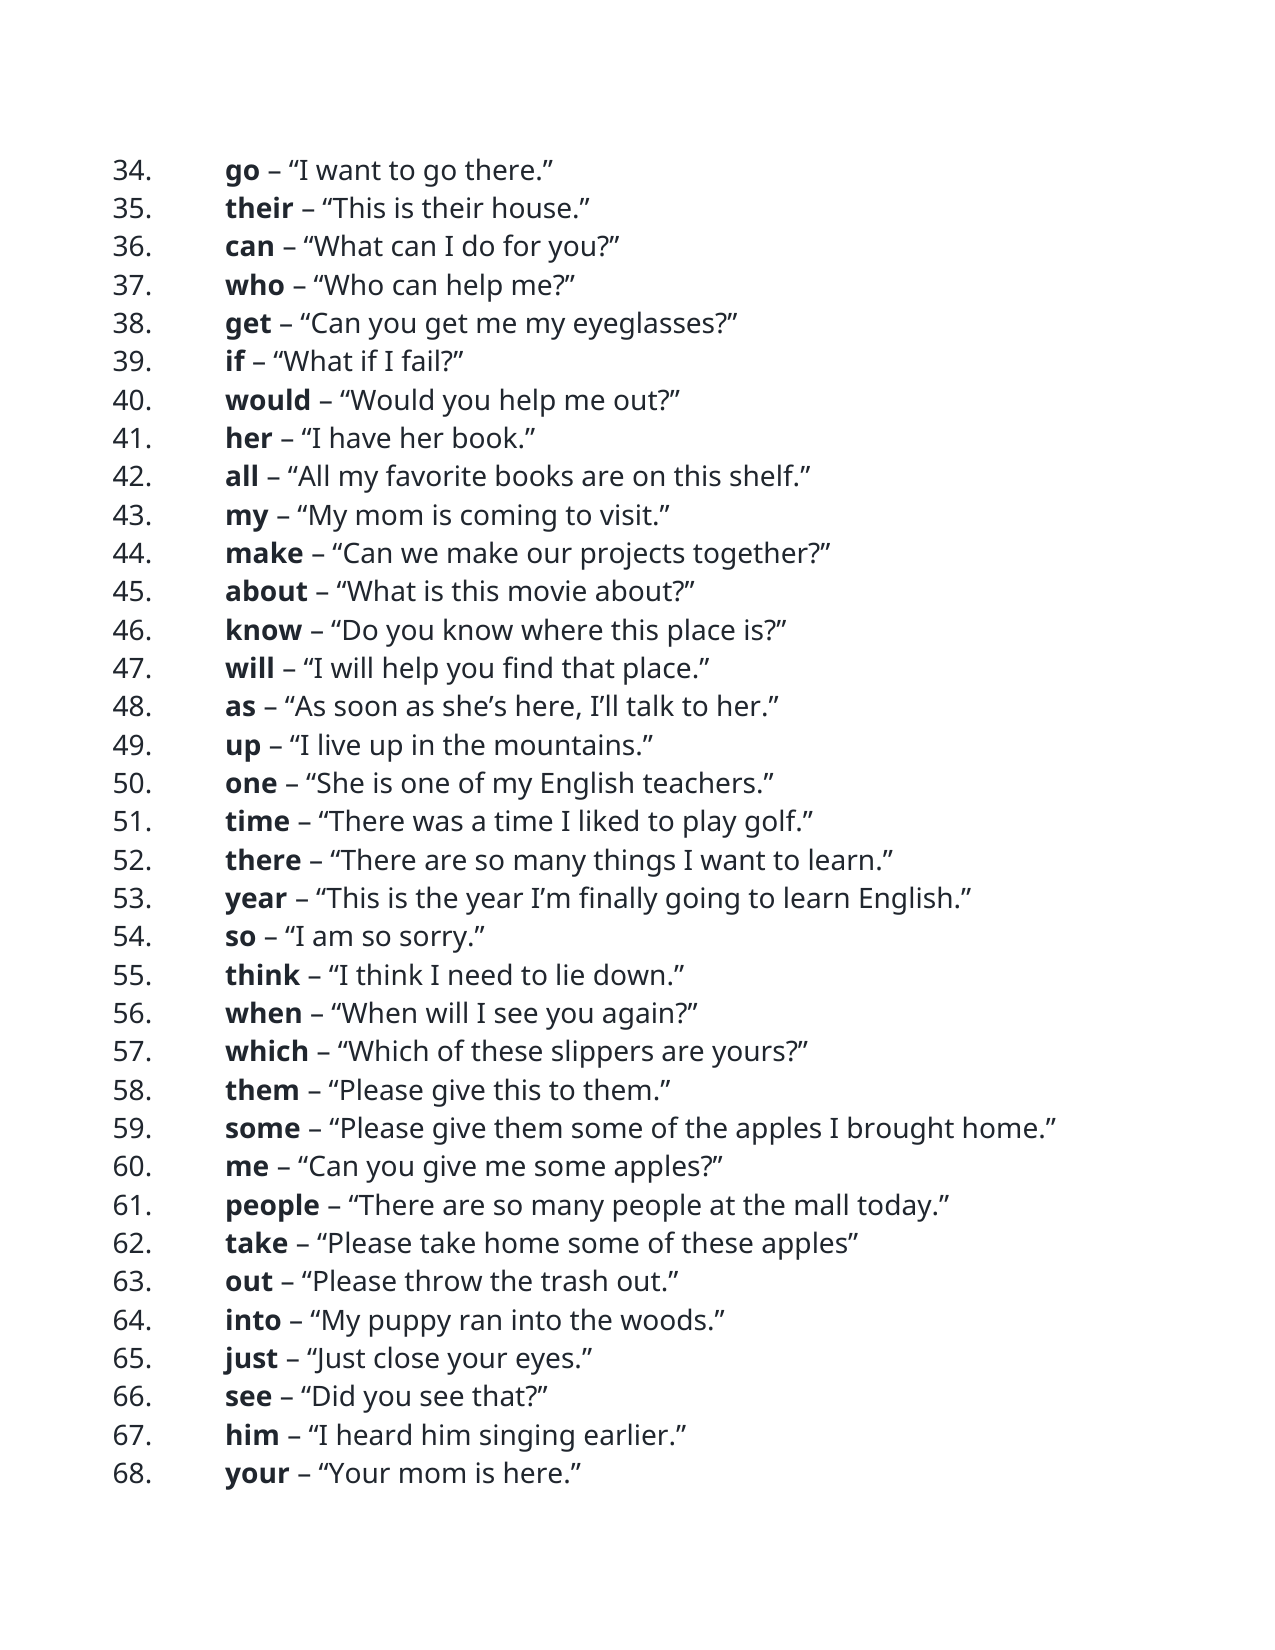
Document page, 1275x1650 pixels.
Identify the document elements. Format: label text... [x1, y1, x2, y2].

list would – “Would you help me out?” [112, 380, 1125, 418]
list think – “I think I need to lie down.” [112, 955, 1125, 993]
list can – “What can I do for you?” [112, 227, 1125, 265]
list know – “Do you know where this place is?” [112, 610, 1125, 648]
list make – “Can we make our projects together?” [112, 533, 1125, 572]
list get – “Can you get me my eyeglasses?” [112, 303, 1125, 342]
list year – “This is the year I’m finally going to learn English.” [112, 878, 1125, 917]
list them – “Please give this to them.” [112, 1070, 1125, 1108]
list up – “I live up in the mountains.” [112, 725, 1125, 763]
list my – “My mom is coming to visit.” [112, 495, 1125, 533]
list her – “I have her book.” [112, 418, 1125, 457]
list there – “There are so many things I want to learn.” [112, 840, 1125, 878]
list so – “I am so sorry.” [112, 917, 1125, 955]
list one – “She is one of my English teachers.” [112, 763, 1125, 802]
list as – “As soon as she’s here, I’ll talk to her.” [112, 687, 1125, 725]
list people – “There are so many people at the mall today.” [112, 1185, 1125, 1223]
list take – “Please take home some of these apples” [112, 1223, 1125, 1262]
list just – “Just close your eyes.” [112, 1338, 1125, 1377]
list who – “Who can help me?” [112, 265, 1125, 303]
list your – “Your mom is here.” [112, 1453, 1125, 1492]
list time – “There was a time I liked to play golf.” [112, 802, 1125, 840]
list me – “Can you give me some apples?” [112, 1147, 1125, 1185]
list when – “When will I see you again?” [112, 993, 1125, 1032]
list see – “Did you see that?” [112, 1377, 1125, 1415]
list if – “What if I fail?” [112, 342, 1125, 380]
list some – “Please give them some of the apples I brought home.” [112, 1108, 1125, 1147]
list all – “All my favorite books are on this shelf.” [112, 457, 1125, 495]
list will – “I will help you find that place.” [112, 648, 1125, 687]
list their – “This is their house.” [112, 188, 1125, 227]
list go – “I want to go there.” [112, 150, 1125, 188]
list him – “I heard him singing earlier.” [112, 1415, 1125, 1453]
list about – “What is this movie about?” [112, 572, 1125, 610]
list out – “Please throw the trash out.” [112, 1262, 1125, 1300]
list into – “My puppy ran into the woods.” [112, 1300, 1125, 1338]
list which – “Which of these slippers are yours?” [112, 1032, 1125, 1070]
